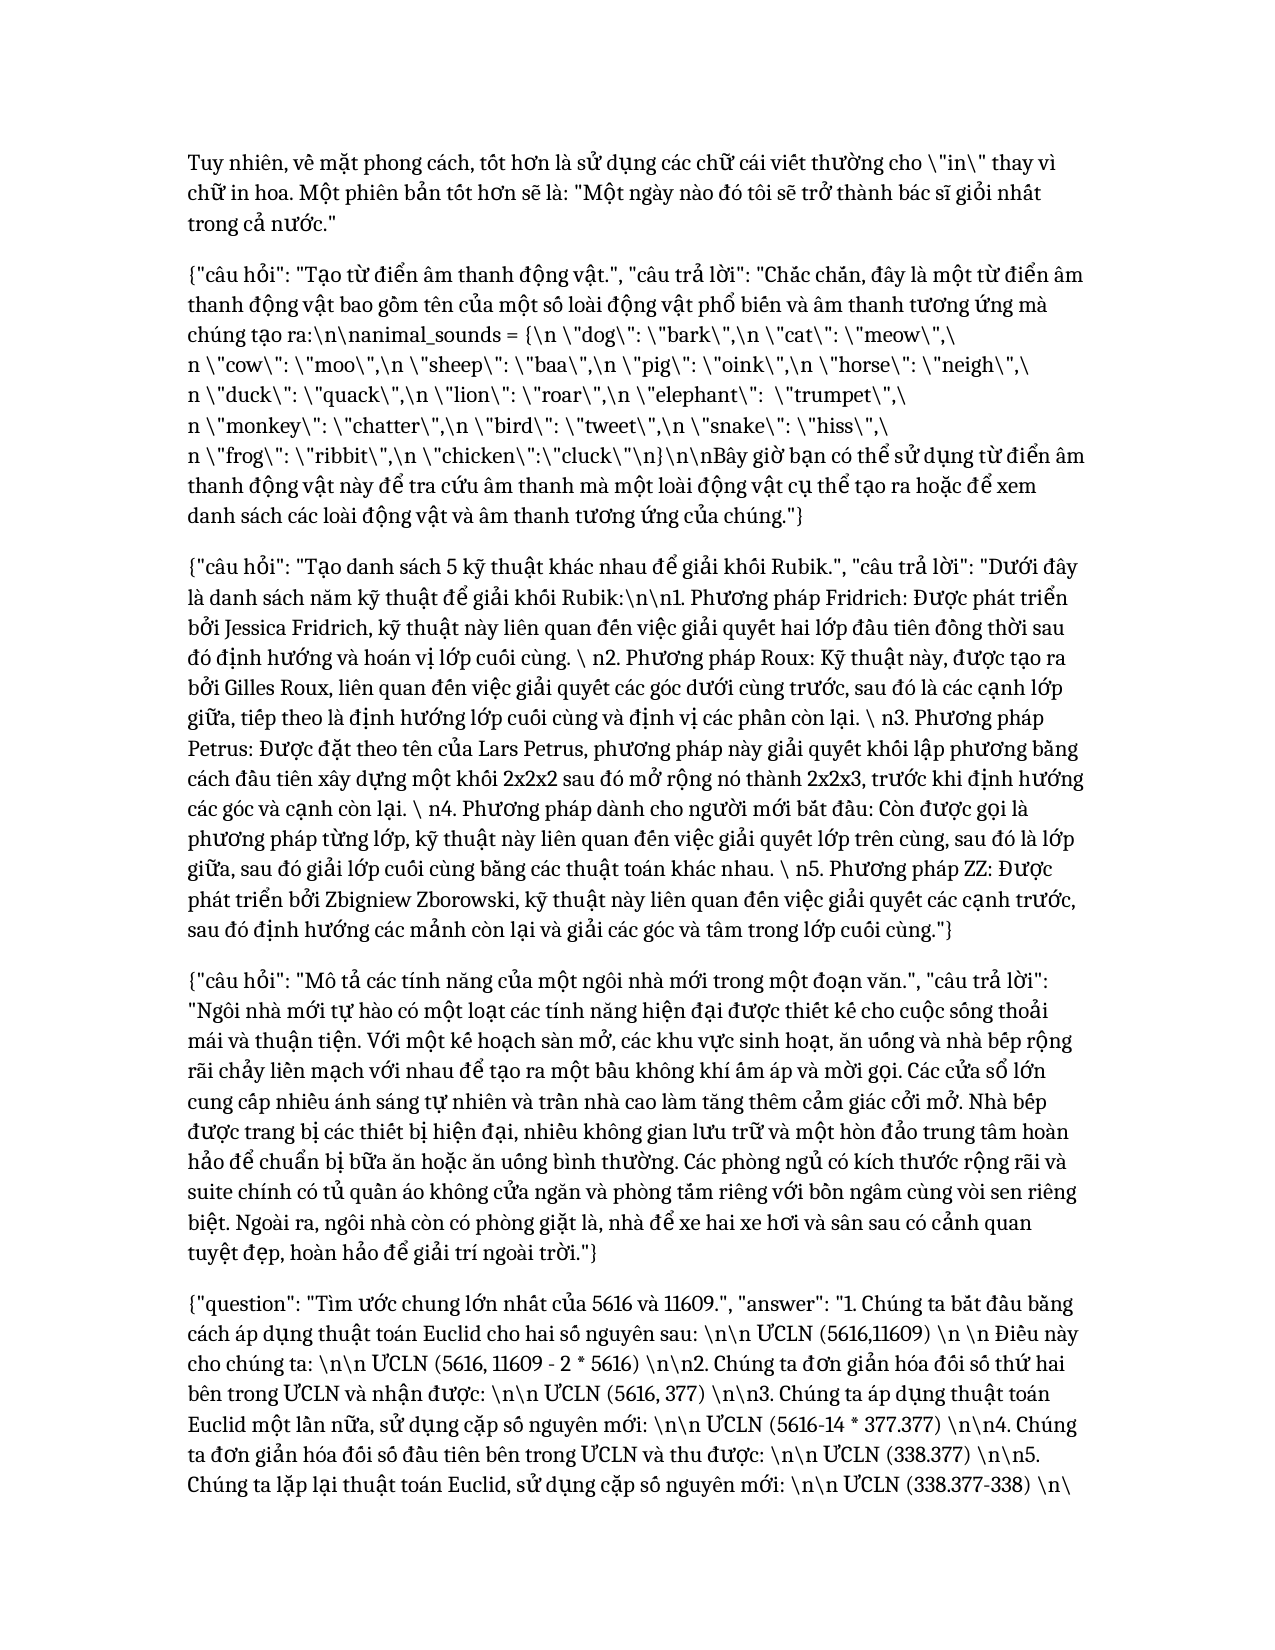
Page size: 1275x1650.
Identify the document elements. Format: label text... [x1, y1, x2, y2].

text {"câu hỏi": "Tạo danh sách 5 kỹ thuật khác nhau để giải khối Rubik.", "câu trả lời": "Dưới đây là danh sách năm kỹ thuật để giải khối Rubik:\n\n1. Phương pháp Fridrich: Được phát triển bởi Jessica Fridrich, kỹ thuật này liên quan đến việc giải quyết hai lớp đầu tiên đồng thời sau đó định hướng và hoán vị lớp cuối cùng. \ n2. Phương pháp Roux: Kỹ thuật này, được tạo ra bởi Gilles Roux, liên quan đến việc giải quyết các góc dưới cùng trước, sau đó là các cạnh lớp giữa, tiếp theo là định hướng lớp cuối cùng và định vị các phần còn lại. \ n3. Phương pháp Petrus: Được đặt theo tên của Lars Petrus, phương pháp này giải quyết khối lập phương bằng cách đầu tiên xây dựng một khối 2x2x2 sau đó mở rộng nó thành 2x2x3, trước khi định hướng các góc và cạnh còn lại. \ n4. Phương pháp dành cho người mới bắt đầu: Còn được gọi là phương pháp từng lớp, kỹ thuật này liên quan đến việc giải quyết lớp trên cùng, sau đó là lớp giữa, sau đó giải lớp cuối cùng bằng các thuật toán khác nhau. \ n5. Phương pháp ZZ: Được phát triển bởi Zbigniew Zborowski, kỹ thuật này liên quan đến việc giải quyết các cạnh trước, sau đó định hướng các mảnh còn lại và giải các góc và tâm trong lớp cuối cùng."} [187, 554, 1087, 943]
text {"câu hỏi": "Tạo từ điển âm thanh động vật.", "câu trả lời": "Chắc chắn, đây là một từ điển âm thanh động vật bao gồm tên của một số loài động vật phổ biến và âm thanh tương ứng mà chúng tạo ra:\n\nanimal_sounds = {\n \"dog\": \"bark\",\n \"cat\": \"meow\",\n \"cow\": \"moo\",\n \"sheep\": \"baa\",\n \"pig\": \"oink\",\n \"horse\": \"neigh\",\n \"duck\": \"quack\",\n \"lion\": \"roar\",\n \"elephant\": \"trumpet\",\n \"monkey\": \"chatter\",\n \"bird\": \"tweet\",\n \"snake\": \"hiss\",\n \"frog\": \"ribbit\",\n \"chicken\":\"cluck\"\n}\n\nBây giờ bạn có thể sử dụng từ điển âm thanh động vật này để tra cứu âm thanh mà một loài động vật cụ thể tạo ra hoặc để xem danh sách các loài động vật và âm thanh tương ứng của chúng."} [187, 261, 1087, 529]
text {"câu hỏi": "Mô tả các tính năng của một ngôi nhà mới trong một đoạn văn.", "câu trả lời": "Ngôi nhà mới tự hào có một loạt các tính năng hiện đại được thiết kế cho cuộc sống thoải mái và thuận tiện. Với một kế hoạch sàn mở, các khu vực sinh hoạt, ăn uống và nhà bếp rộng rãi chảy liền mạch với nhau để tạo ra một bầu không khí ấm áp và mời gọi. Các cửa sổ lớn cung cấp nhiều ánh sáng tự nhiên và trần nhà cao làm tăng thêm cảm giác cởi mở. Nhà bếp được trang bị các thiết bị hiện đại, nhiều không gian lưu trữ và một hòn đảo trung tâm hoàn hảo để chuẩn bị bữa ăn hoặc ăn uống bình thường. Các phòng ngủ có kích thước rộng rãi và suite chính có tủ quần áo không cửa ngăn và phòng tắm riêng với bồn ngâm cùng vòi sen riêng biệt. Ngoài ra, ngôi nhà còn có phòng giặt là, nhà để xe hai xe hơi và sân sau có cảnh quan tuyệt đẹp, hoàn hảo để giải trí ngoài trời."} [187, 968, 1087, 1266]
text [187, 150, 1087, 237]
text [187, 1291, 1087, 1498]
